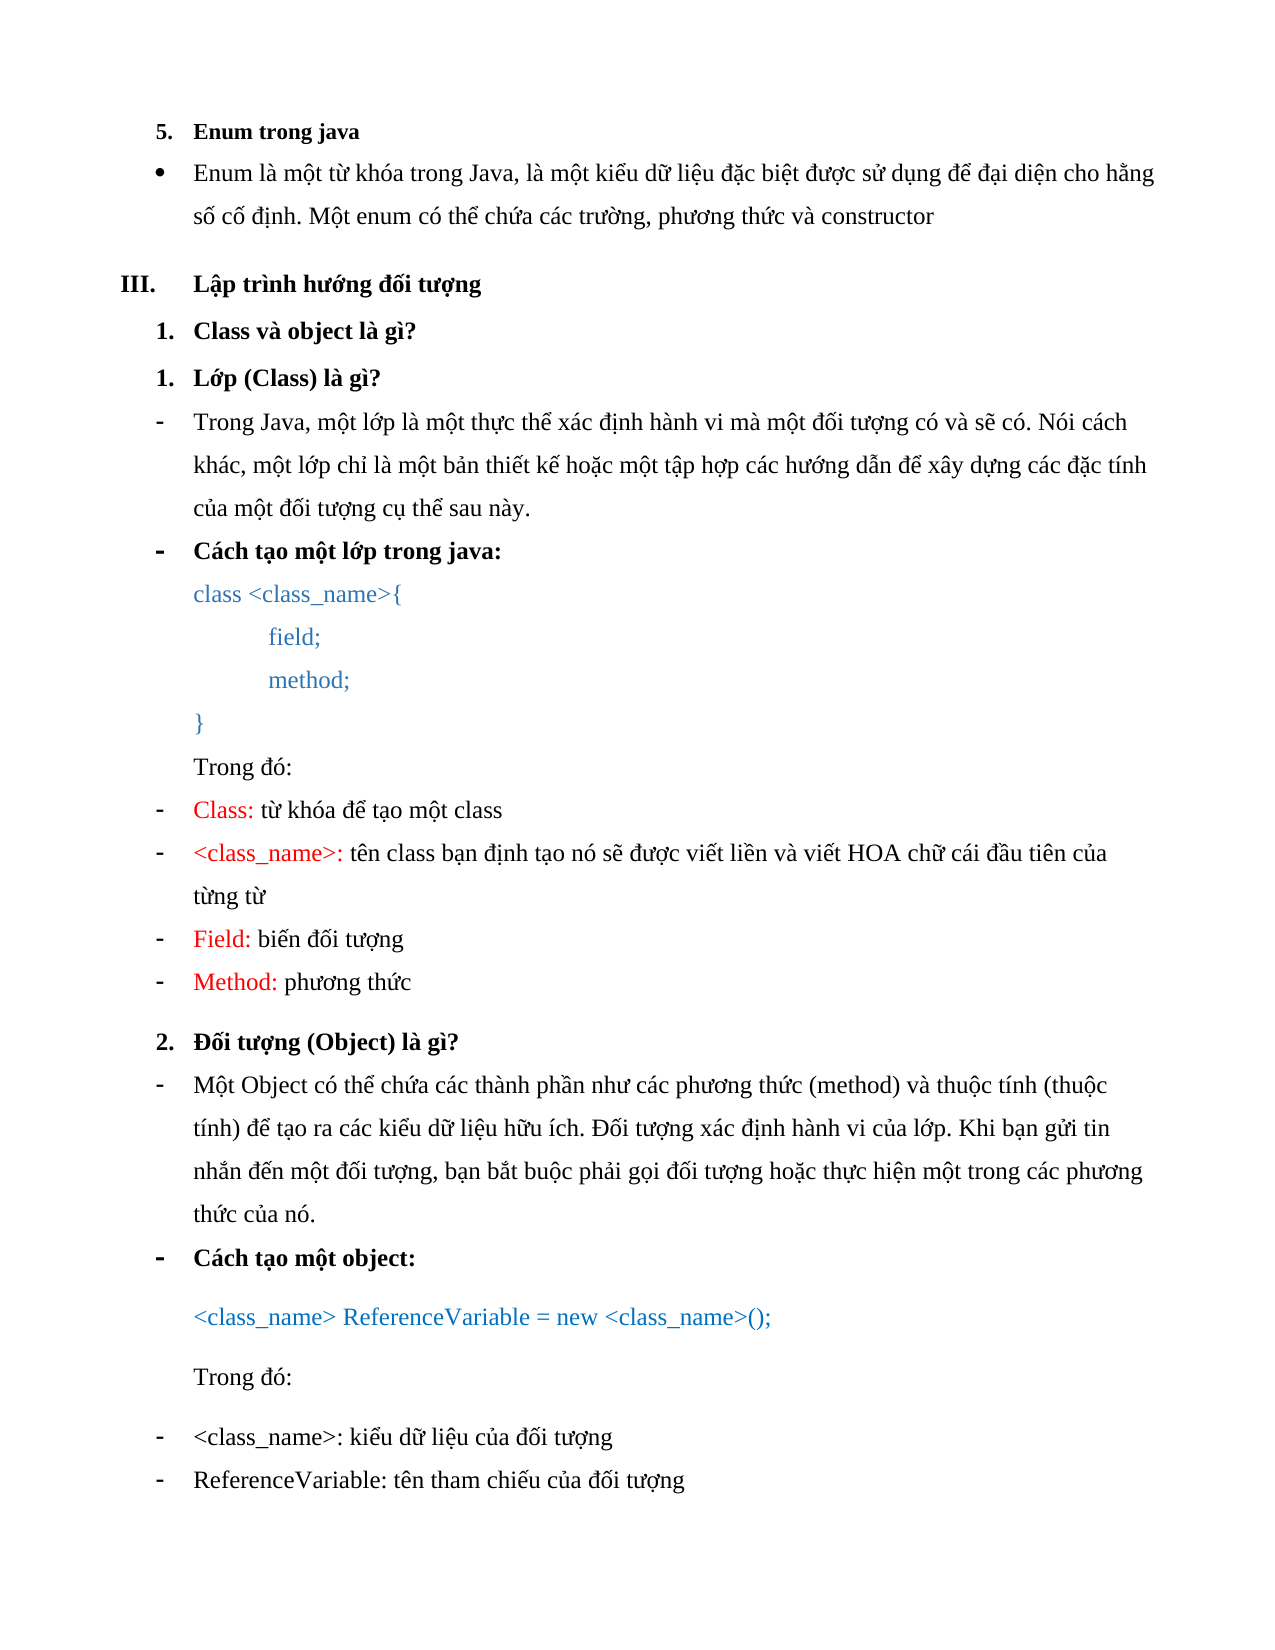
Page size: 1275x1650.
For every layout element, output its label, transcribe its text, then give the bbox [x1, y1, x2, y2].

subtitle Lập trình hướng đối tượng [156, 269, 1157, 298]
text Trong đó: [193, 1362, 1157, 1391]
list Cách tạo một object: [156, 1243, 1157, 1271]
list Enum là một từ khóa trong Java, là một kiểu dữ liệu đặc biệt được sử dụng để đại diện cho hằng số cố định. Một enum có thể chứa các trường, phương thức và constructor [156, 158, 1157, 229]
text <class_name> ReferenceVariable = new <class_name>(); [193, 1302, 1157, 1331]
list field; [193, 622, 1157, 651]
list <class_name>: kiểu dữ liệu của đối tượng [156, 1422, 1157, 1451]
list Class: từ khóa để tạo một class [156, 795, 1157, 823]
subtitle Enum trong java [156, 118, 1157, 144]
list class <class_name>{ [193, 579, 1157, 608]
list ReferenceVariable: tên tham chiếu của đối tượng [156, 1465, 1157, 1494]
list Cách tạo một lớp trong java: [156, 536, 1157, 565]
list } [193, 708, 1157, 737]
list Một Object có thể chứa các thành phần như các phương thức (method) và thuộc tính (thuộc tính) để tạo ra các kiểu dữ liệu hữu ích. Đối tượng xác định hành vi của lớp. Khi bạn gửi tin nhắn đến một đối tượng, bạn bắt buộc phải gọi đối tượng hoặc thực hiện một trong các phương thức của nó. [156, 1070, 1157, 1228]
subtitle Class và object là gì? [156, 316, 1157, 345]
list Method: phương thức [156, 967, 1157, 996]
list Trong đó: [193, 752, 1157, 780]
subtitle Đối tượng (Object) là gì? [156, 1027, 1157, 1056]
list <class_name>: tên class bạn định tạo nó sẽ được viết liền và viết HOA chữ cái đầu tiên của từng từ [156, 838, 1157, 910]
subtitle Lớp (Class) là gì? [156, 363, 1157, 392]
list Field: biến đối tượng [156, 924, 1157, 953]
list method; [193, 665, 1157, 694]
list Trong Java, một lớp là một thực thể xác định hành vi mà một đối tượng có và sẽ có. Nói cách khác, một lớp chỉ là một bản thiết kế hoặc một tập hợp các hướng dẫn để xây dựng các đặc tính của một đối tượng cụ thể sau này. [156, 407, 1157, 522]
